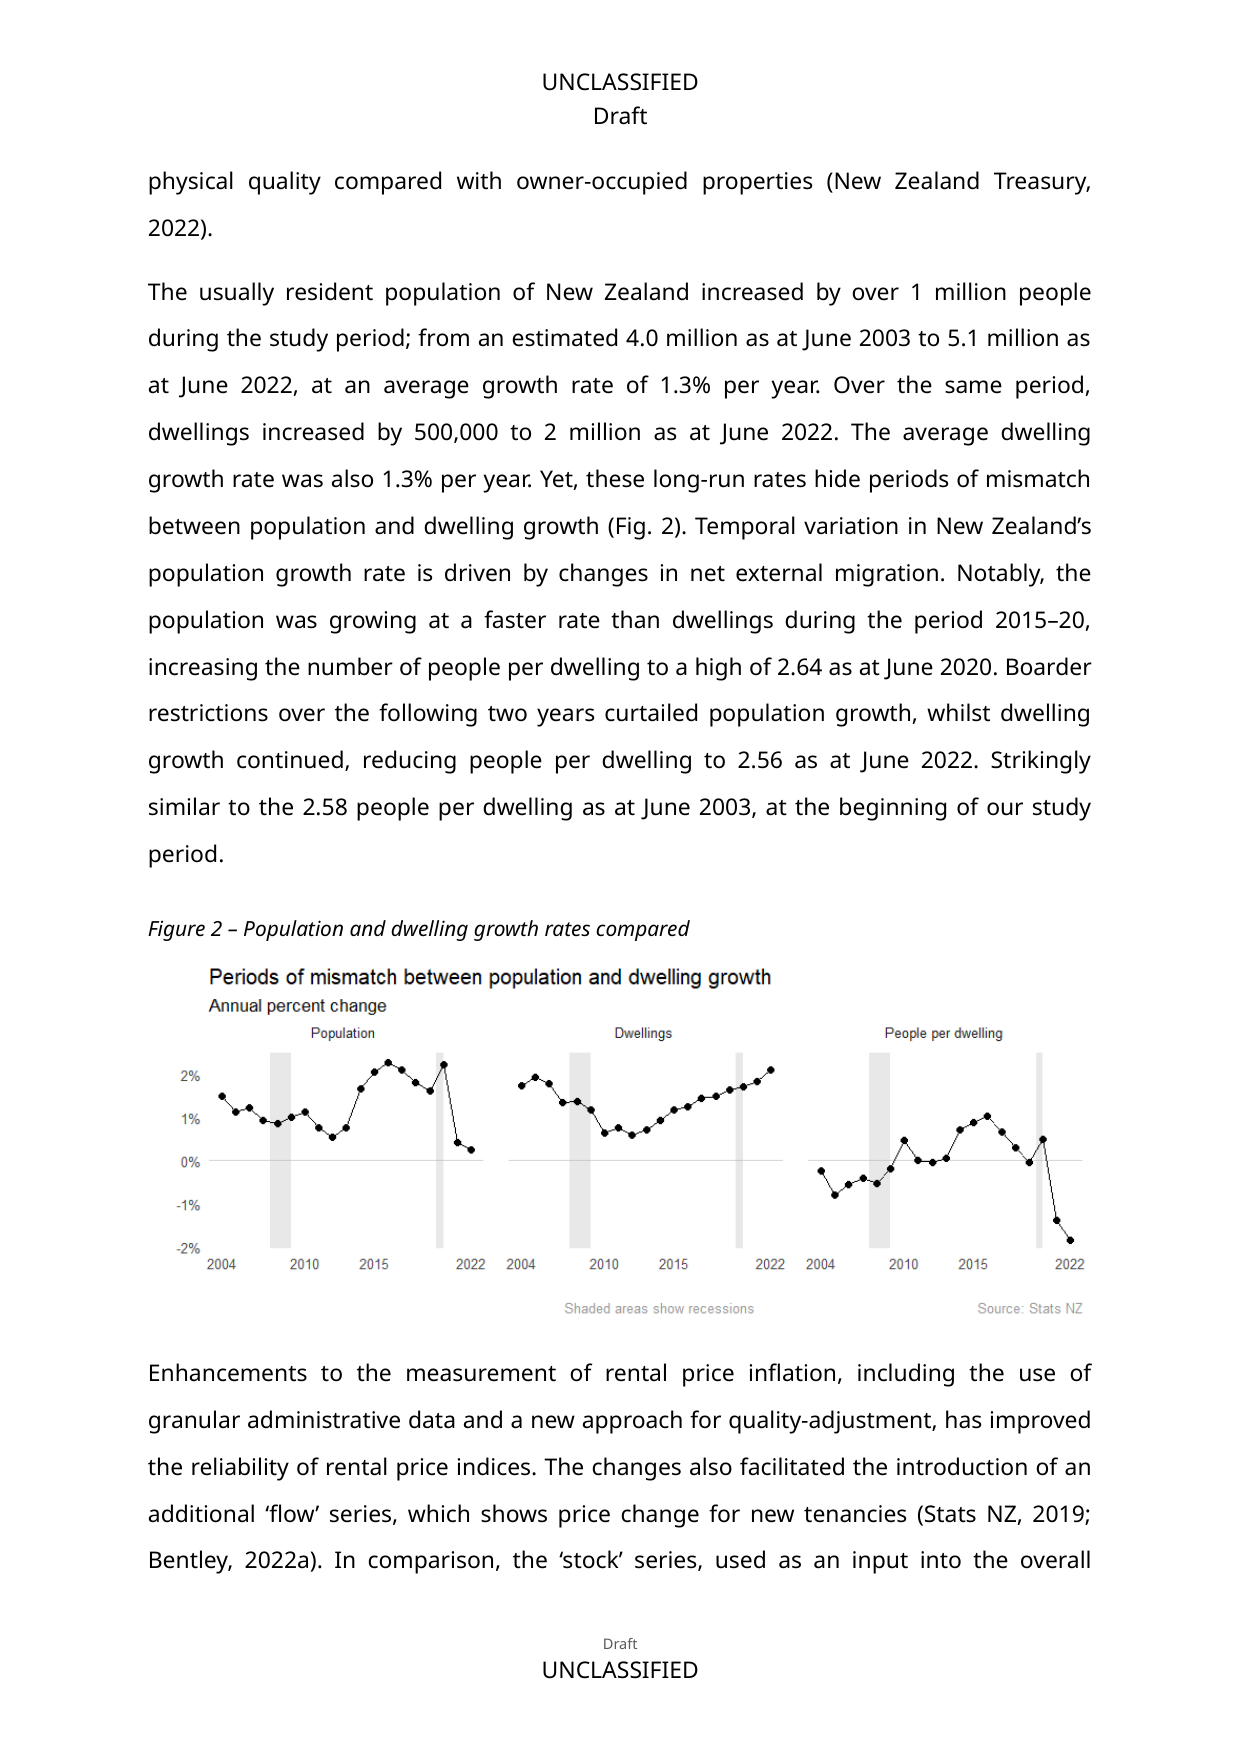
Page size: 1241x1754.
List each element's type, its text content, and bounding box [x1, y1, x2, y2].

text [148, 165, 1092, 243]
text The usually resident population of New Zealand increased by over 1 million people during the study period; from an estimated 4.0 million as at June 2003 to 5.1 million as at June 2022, at an average growth rate of 1.3% per year. Over the same period, dwellings increased by 500,000 to 2 million as at June 2022. The average dwelling growth rate was also 1.3% per year. Yet, these long-run rates hide periods of mismatch between population and dwelling growth (Fig. 2). Temporal variation in New Zealand’s population growth rate is driven by changes in net external migration. Notably, the population was growing at a faster rate than dwellings during the period 2015–20, increasing the number of people per dwelling to a high of 2.64 as at June 2020. Boarder restrictions over the following two years curtailed population growth, whilst dwelling growth continued, reducing people per dwelling to 2.56 as at June 2022. Strikingly similar to the 2.58 people per dwelling as at June 2003, at the beginning of our study period. [148, 276, 1092, 869]
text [148, 1357, 1092, 1576]
title Figure 2 – Population and dwelling growth rates compared [148, 914, 1092, 942]
picture [147, 957, 1093, 1325]
